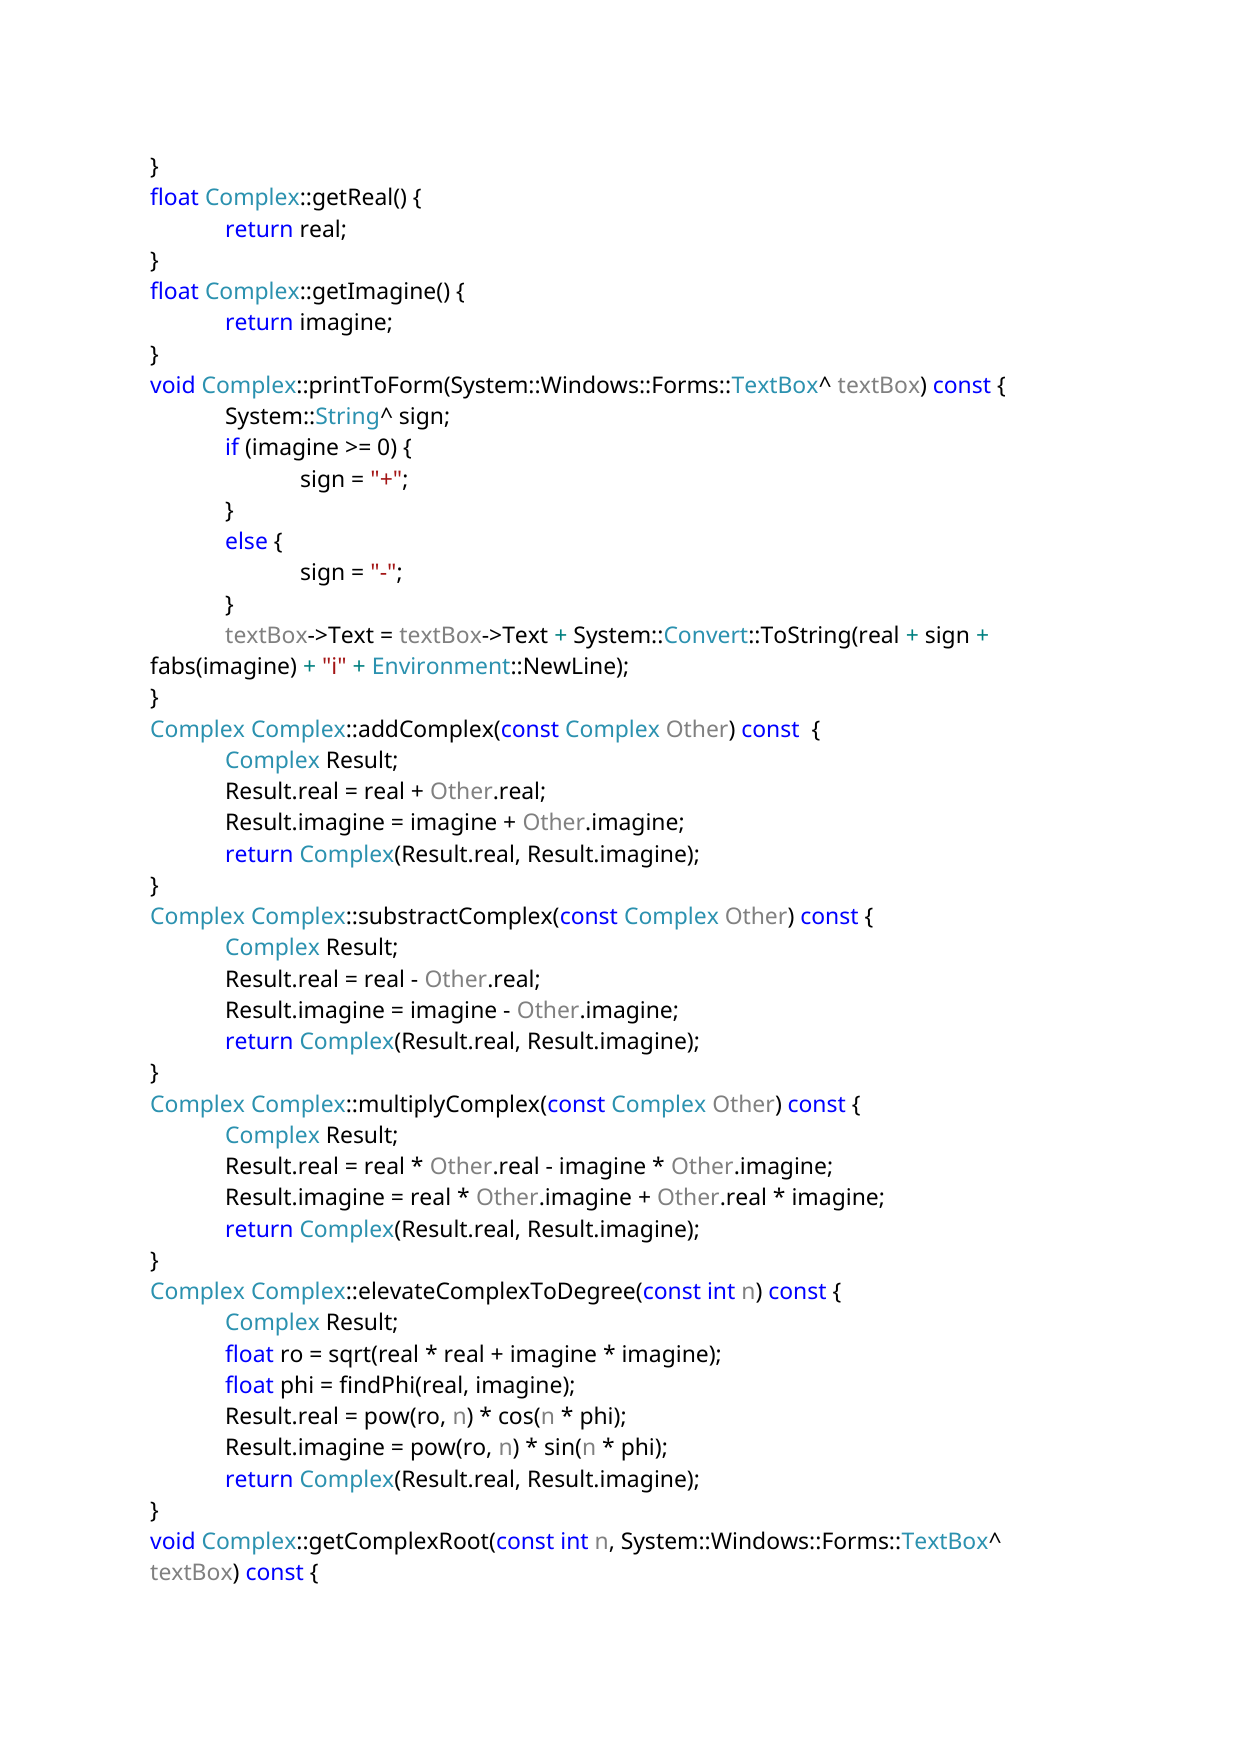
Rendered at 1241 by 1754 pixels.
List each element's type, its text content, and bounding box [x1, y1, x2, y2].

text Complex Complex::substractComplex(const Complex Other) const { [150, 900, 1090, 931]
text return Complex(Result.real, Result.imagine); [150, 1212, 1090, 1244]
text Complex Result; [150, 1306, 1090, 1337]
text return imagine; [150, 306, 1090, 337]
text float Complex::getImagine() { [150, 275, 1090, 306]
text Complex Complex::elevateComplexToDegree(const int n) const { [150, 1275, 1090, 1306]
text Complex Result; [150, 744, 1090, 775]
text Result.real = real - Other.real; [150, 962, 1090, 994]
text } [150, 494, 1090, 525]
text Complex Result; [150, 1119, 1090, 1150]
text void Complex::getComplexRoot(const int n, System::Windows::Forms::TextBox^ textBox) const { [150, 1525, 1090, 1587]
text sign = "+"; [150, 462, 1090, 494]
text if (imagine >= 0) { [150, 431, 1090, 462]
text } [150, 1494, 1090, 1525]
text } [150, 337, 1090, 369]
text sign = "-"; [150, 556, 1090, 587]
text Result.imagine = real * Other.imagine + Other.real * imagine; [150, 1181, 1090, 1212]
text Result.real = real + Other.real; [150, 775, 1090, 806]
text } [150, 1056, 1090, 1087]
text } [150, 681, 1090, 712]
text float phi = findPhi(real, imagine); [150, 1369, 1090, 1400]
text } [150, 587, 1090, 619]
text Result.imagine = imagine - Other.imagine; [150, 994, 1090, 1025]
text } [150, 1244, 1090, 1275]
text return Complex(Result.real, Result.imagine); [150, 1025, 1090, 1056]
text Complex Complex::addComplex(const Complex Other) const { [150, 712, 1090, 744]
text Complex Result; [150, 931, 1090, 962]
text return Complex(Result.real, Result.imagine); [150, 837, 1090, 869]
text Result.real = pow(ro, n) * cos(n * phi); [150, 1400, 1090, 1431]
text Result.imagine = imagine + Other.imagine; [150, 806, 1090, 837]
text System::String^ sign; [150, 400, 1090, 431]
text Result.real = real * Other.real - imagine * Other.imagine; [150, 1150, 1090, 1181]
text float ro = sqrt(real * real + imagine * imagine); [150, 1337, 1090, 1369]
text } [150, 869, 1090, 900]
text else { [150, 525, 1090, 556]
text } [150, 244, 1090, 275]
text } [150, 150, 1090, 181]
text return Complex(Result.real, Result.imagine); [150, 1462, 1090, 1494]
text float Complex::getReal() { [150, 181, 1090, 212]
text Complex Complex::multiplyComplex(const Complex Other) const { [150, 1087, 1090, 1119]
text return real; [150, 212, 1090, 244]
text textBox->Text = textBox->Text + System::Convert::ToString(real + sign + fabs(imagine) + "i" + Environment::NewLine); [150, 619, 1090, 681]
text void Complex::printToForm(System::Windows::Forms::TextBox^ textBox) const { [150, 369, 1090, 400]
text Result.imagine = pow(ro, n) * sin(n * phi); [150, 1431, 1090, 1462]
